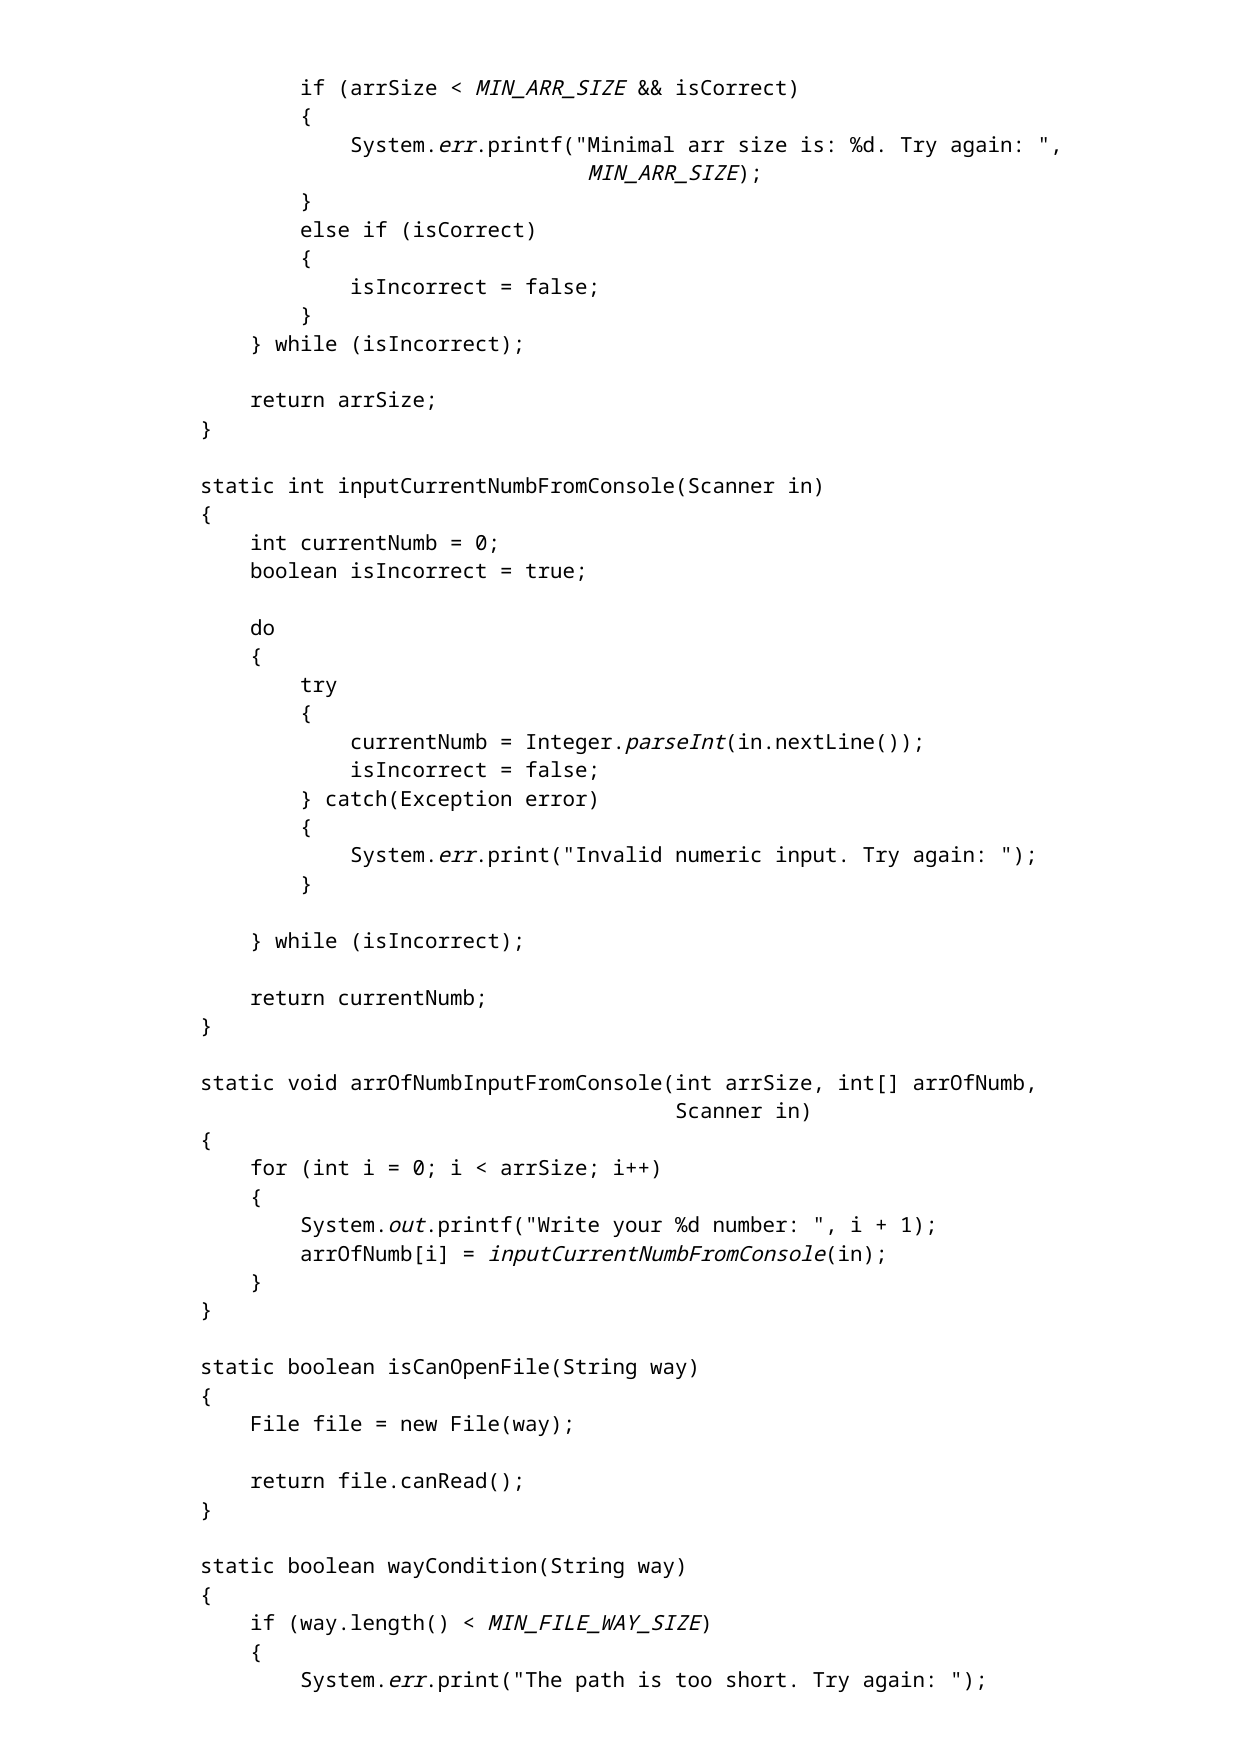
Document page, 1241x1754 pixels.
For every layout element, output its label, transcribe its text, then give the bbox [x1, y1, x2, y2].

text MIN_ARR_SIZE); } else if (isCorrect) { isIncorrect = false; } } while (isIncorrect); return arrSize; } static int inputCurrentNumbFromConsole(Scanner in) { int currentNumb = 0; boolean isIncorrect = true; do { try { currentNumb = Integer.parseInt(in.nextLine()); isIncorrect = false; } catch(Exception error) { System.err.print("Invalid numeric input. Try again: "); } } while (isIncorrect); return currentNumb; } static void arrOfNumbInputFromConsole(int arrSize, int[] arrOfNumb, [150, 158, 1090, 1097]
